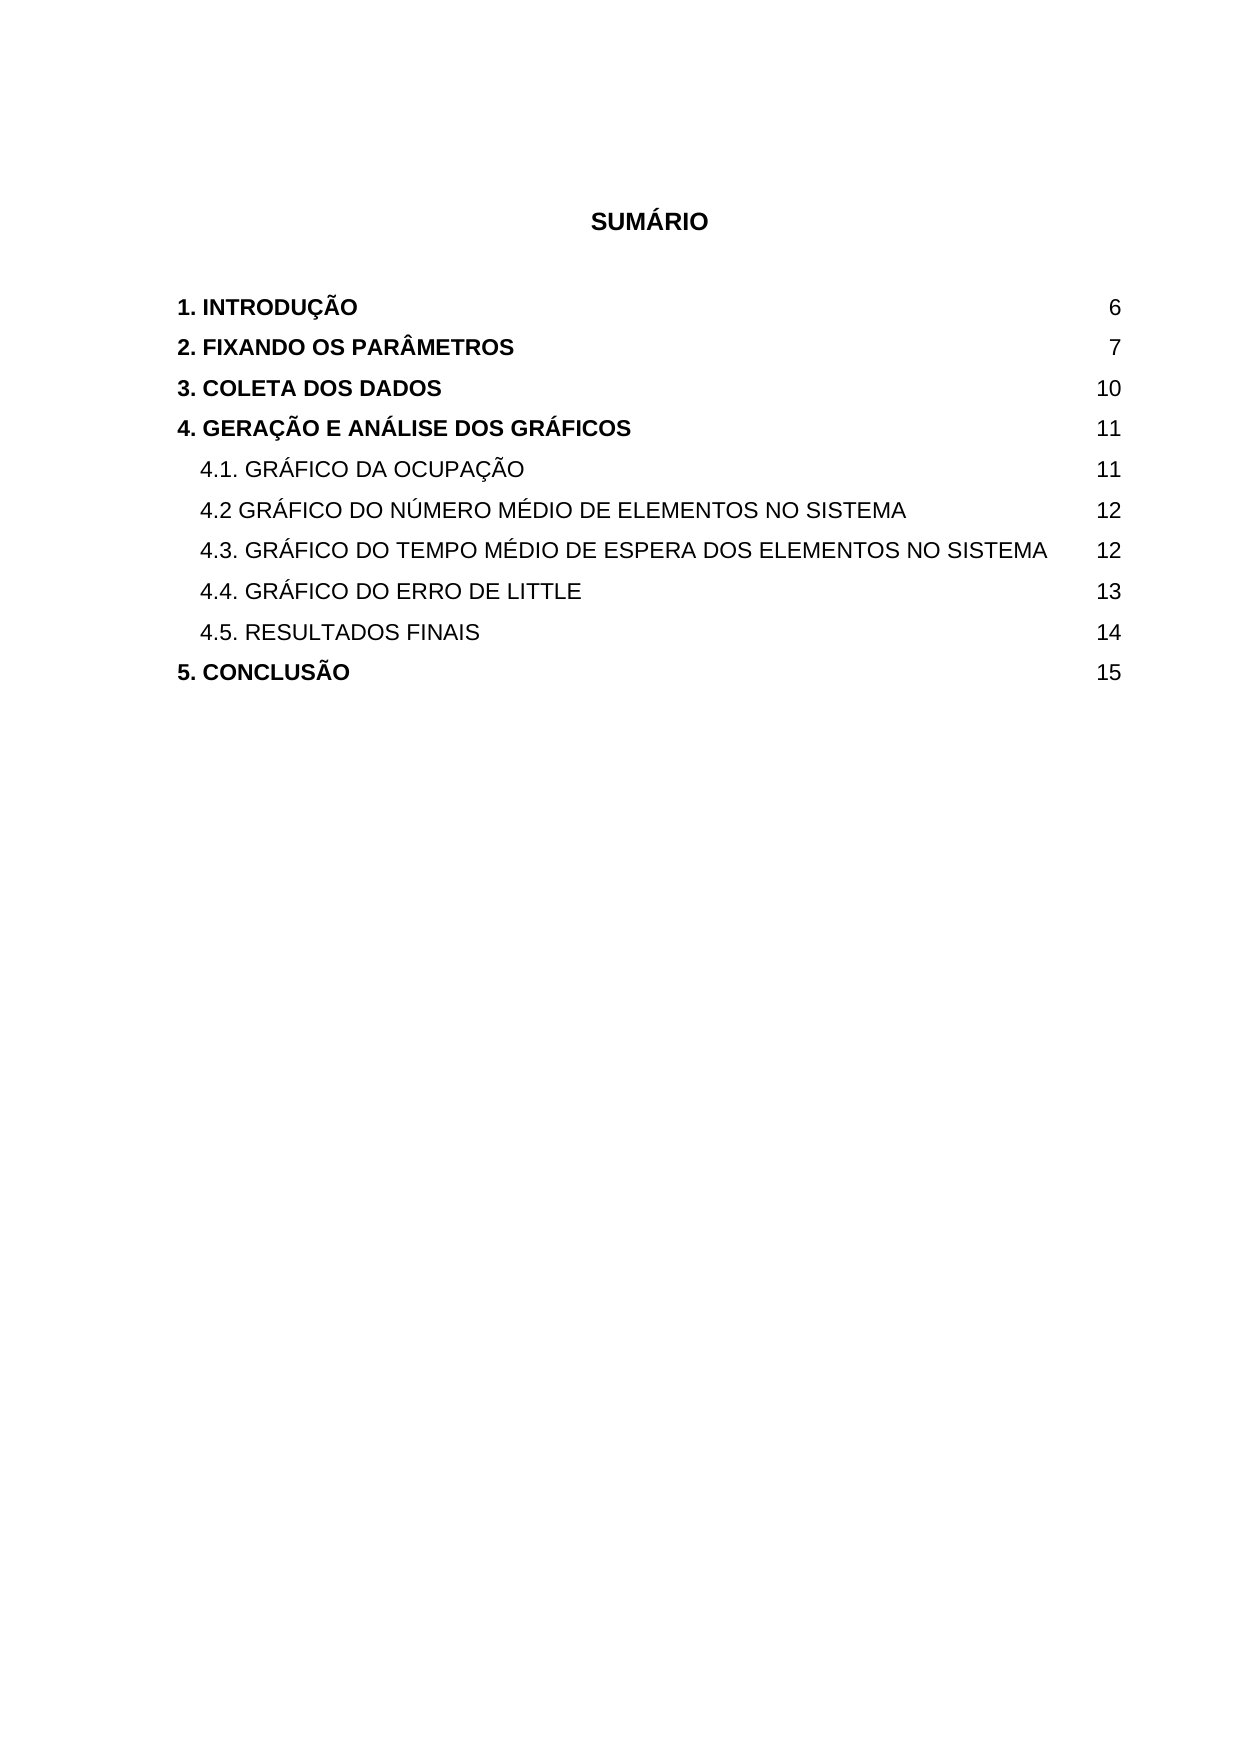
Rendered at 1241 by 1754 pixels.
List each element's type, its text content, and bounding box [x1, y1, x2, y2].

text SUMÁRIO [177, 207, 1122, 236]
